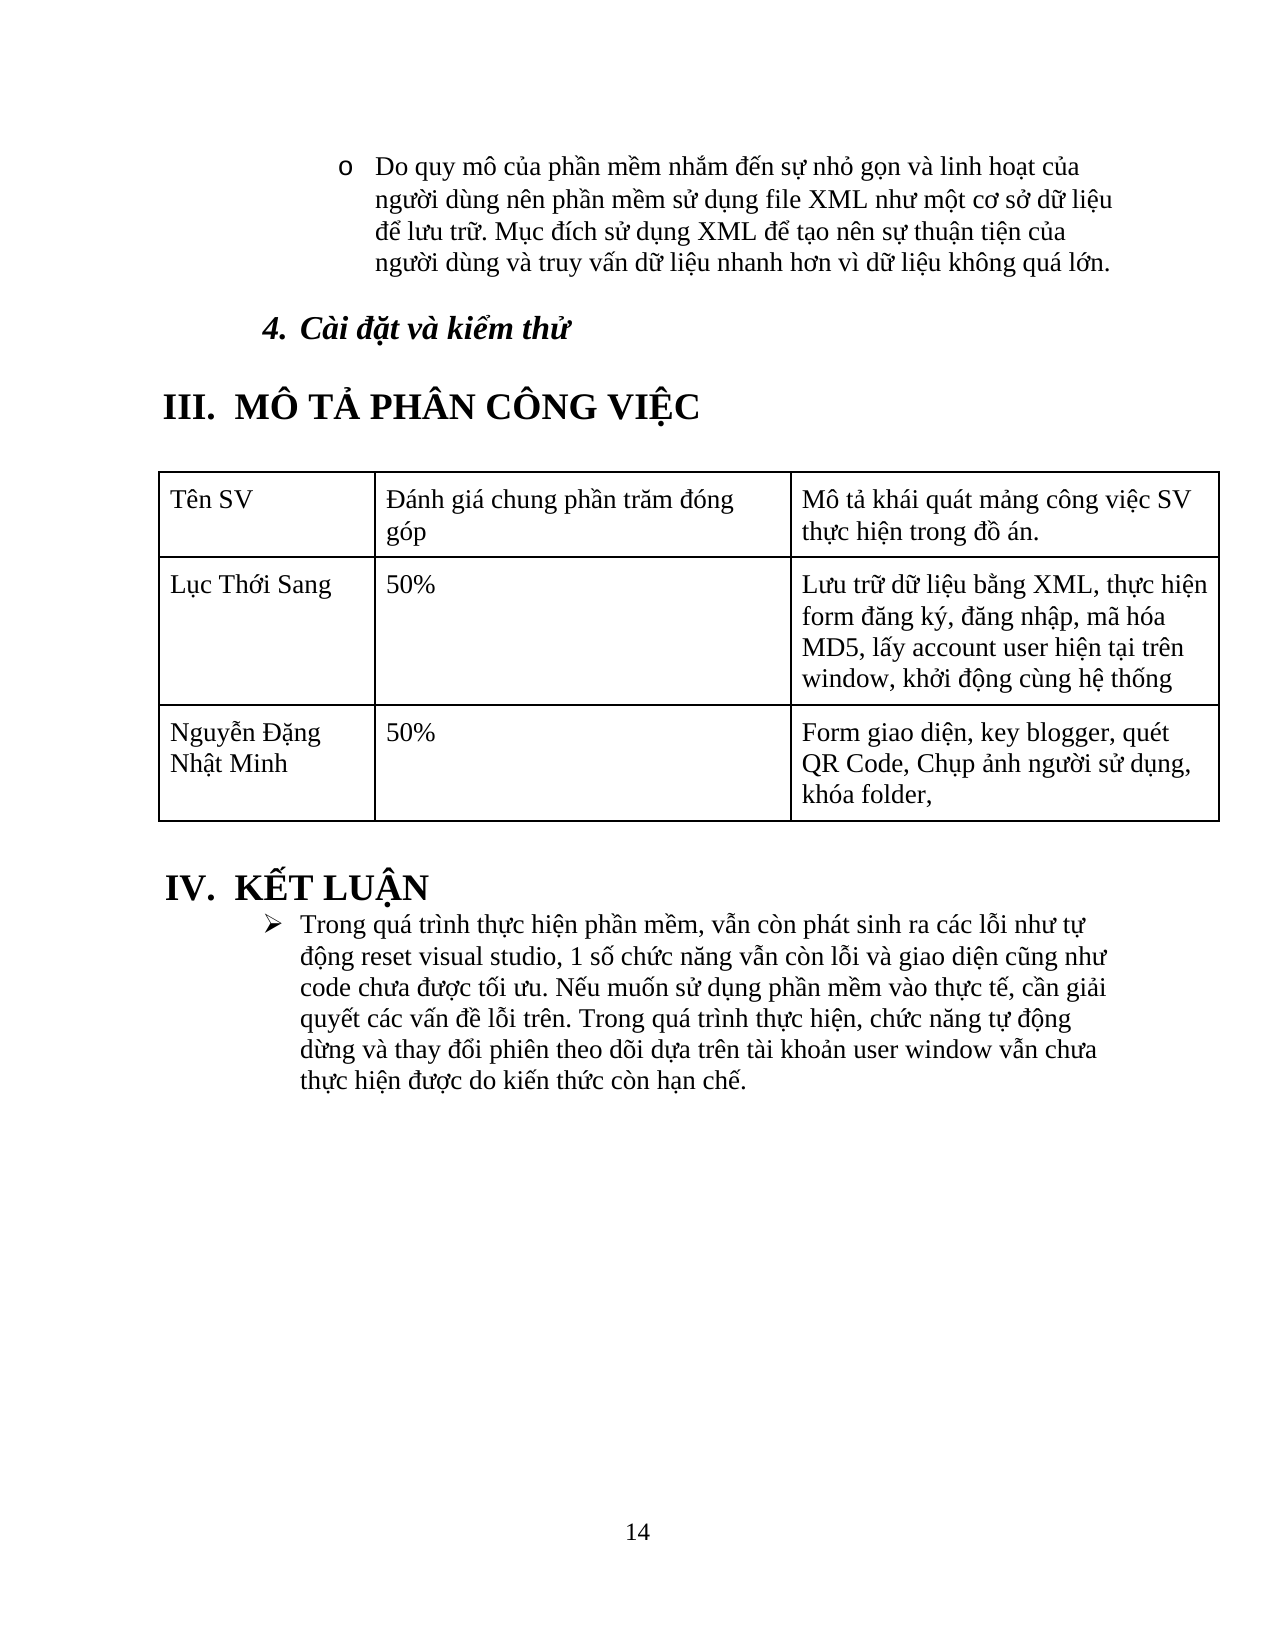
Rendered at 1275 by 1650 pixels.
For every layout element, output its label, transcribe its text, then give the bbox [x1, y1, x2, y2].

list Trong quá trình thực hiện phần mềm, vẫn còn phát sinh ra các lỗi như tự động reset visual studio, 1 số chức năng vẫn còn lỗi và giao diện cũng như code chưa được tối ưu. Nếu muốn sử dụng phần mềm vào thực tế, cần giải quyết các vấn đề lỗi trên. Trong quá trình thực hiện, chức năng tự động dừng và thay đổi phiên theo dõi dựa trên tài khoản user window vẫn chưa thực hiện được do kiến thức còn hạn chế. [262, 908, 1125, 1095]
list Do quy mô của phần mềm nhắm đến sự nhỏ gọn và linh hoạt của người dùng nên phần mềm sử dụng file XML như một cơ sở dữ liệu để lưu trữ. Mục đích sử dụng XML để tạo nên sự thuận tiện của người dùng và truy vấn dữ liệu nhanh hơn vì dữ liệu không quá lớn. [337, 150, 1125, 277]
table_cell 50% [376, 558, 790, 704]
table_cell Nguyễn Đặng Nhật Minh [160, 706, 374, 820]
table_header Mô tả khái quát mảng công việc SV thực hiện trong đồ án. [792, 473, 1218, 556]
list Cài đặt và kiểm thử [262, 308, 1125, 346]
table_cell 50% [376, 706, 790, 820]
list MÔ TẢ PHÂN CÔNG VIỆC [216, 385, 1125, 428]
list KẾT LUẬN [216, 865, 1125, 908]
table_cell Lưu trữ dữ liệu bằng XML, thực hiện form đăng ký, đăng nhập, mã hóa MD5, lấy account user hiện tại trên window, khởi động cùng hệ thống [792, 558, 1218, 704]
table_cell Form giao diện, key blogger, quét QR Code, Chụp ảnh người sử dụng, khóa folder, [792, 706, 1218, 820]
table_header Tên SV [160, 473, 374, 556]
table_header Đánh giá chung phần trăm đóng góp [376, 473, 790, 556]
table_cell Lục Thới Sang [160, 558, 374, 704]
